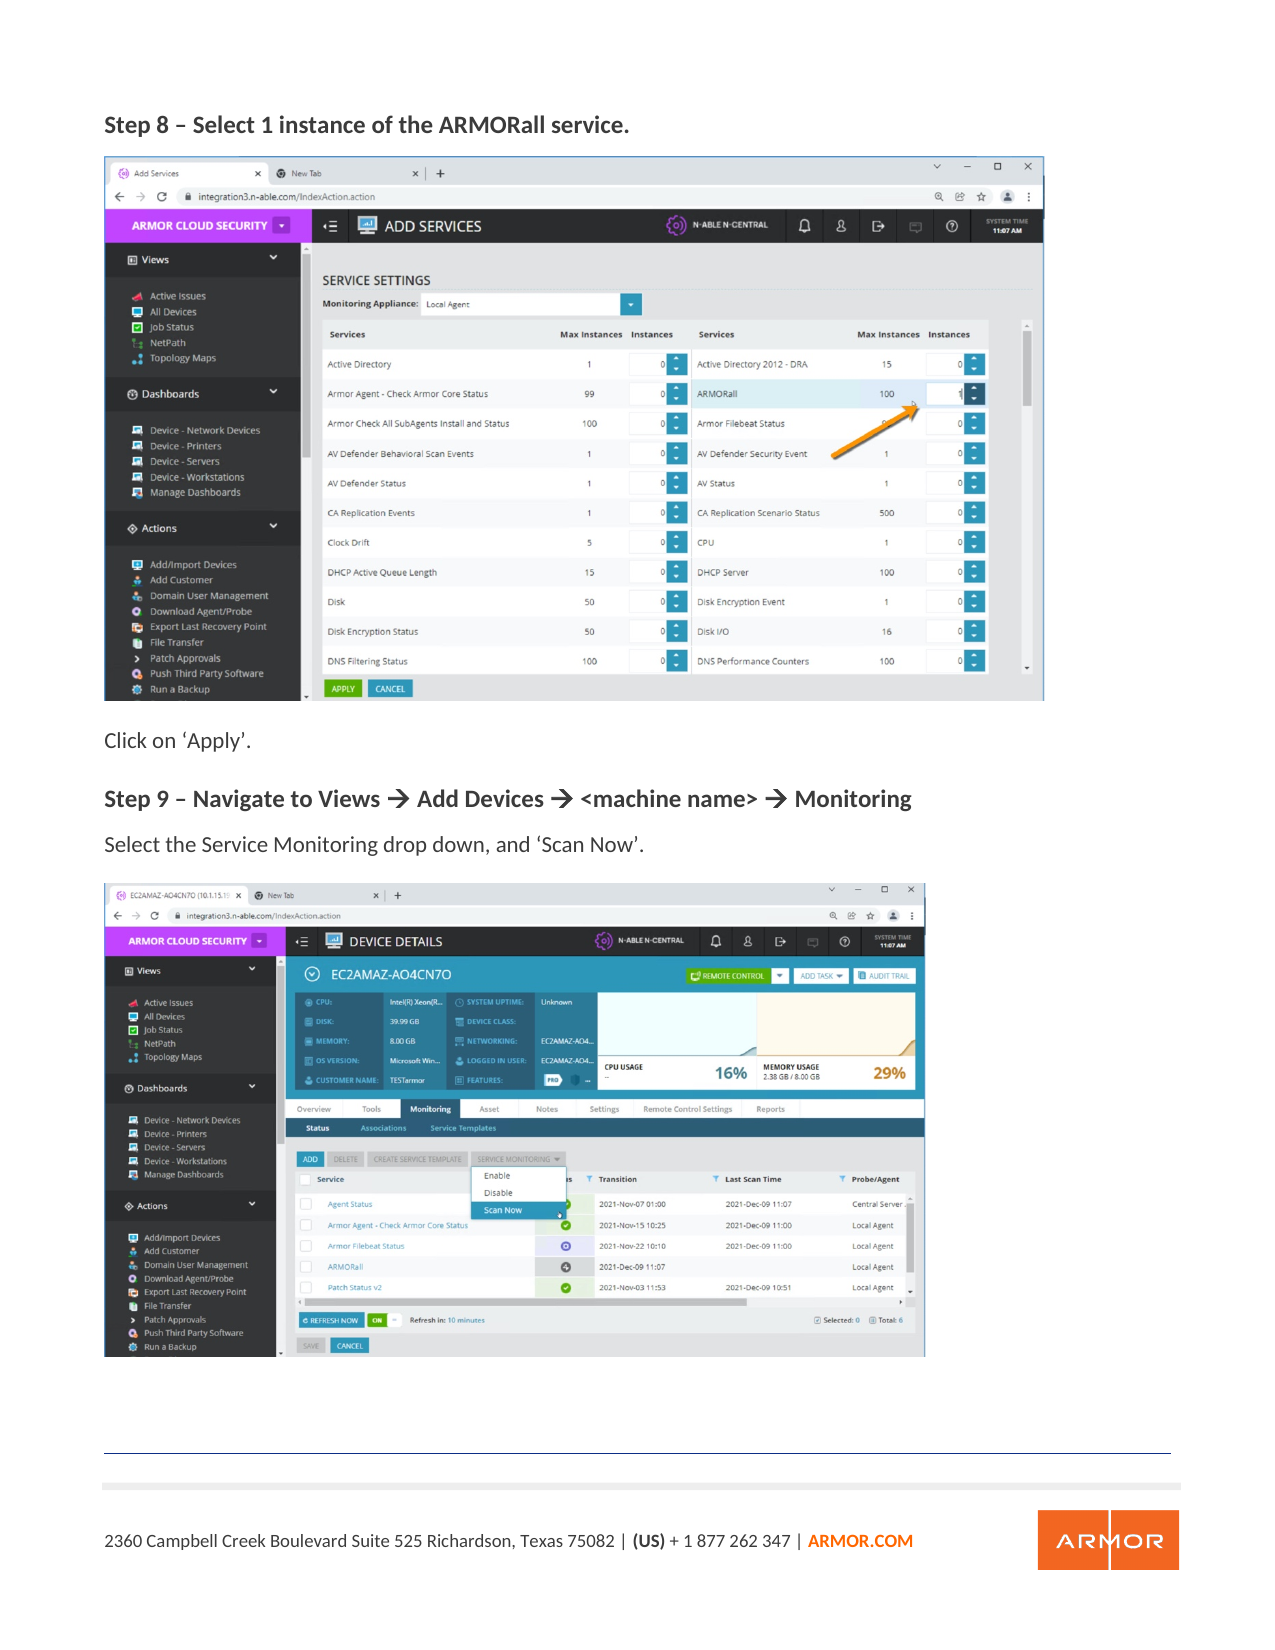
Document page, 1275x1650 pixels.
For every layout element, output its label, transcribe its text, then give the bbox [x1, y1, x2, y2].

picture [104, 883, 926, 1357]
text Select the Service Monitoring drop down, and ‘Scan Now’. [104, 830, 1171, 858]
text Click on ‘Apply’. [104, 726, 1171, 754]
subtitle Step 9 – Navigate to Views Add Devices <machine name> Monitoring [104, 783, 1171, 814]
subtitle Step 8 – Select 1 instance of the ARMORall service. [104, 109, 1171, 139]
picture [104, 156, 1045, 701]
